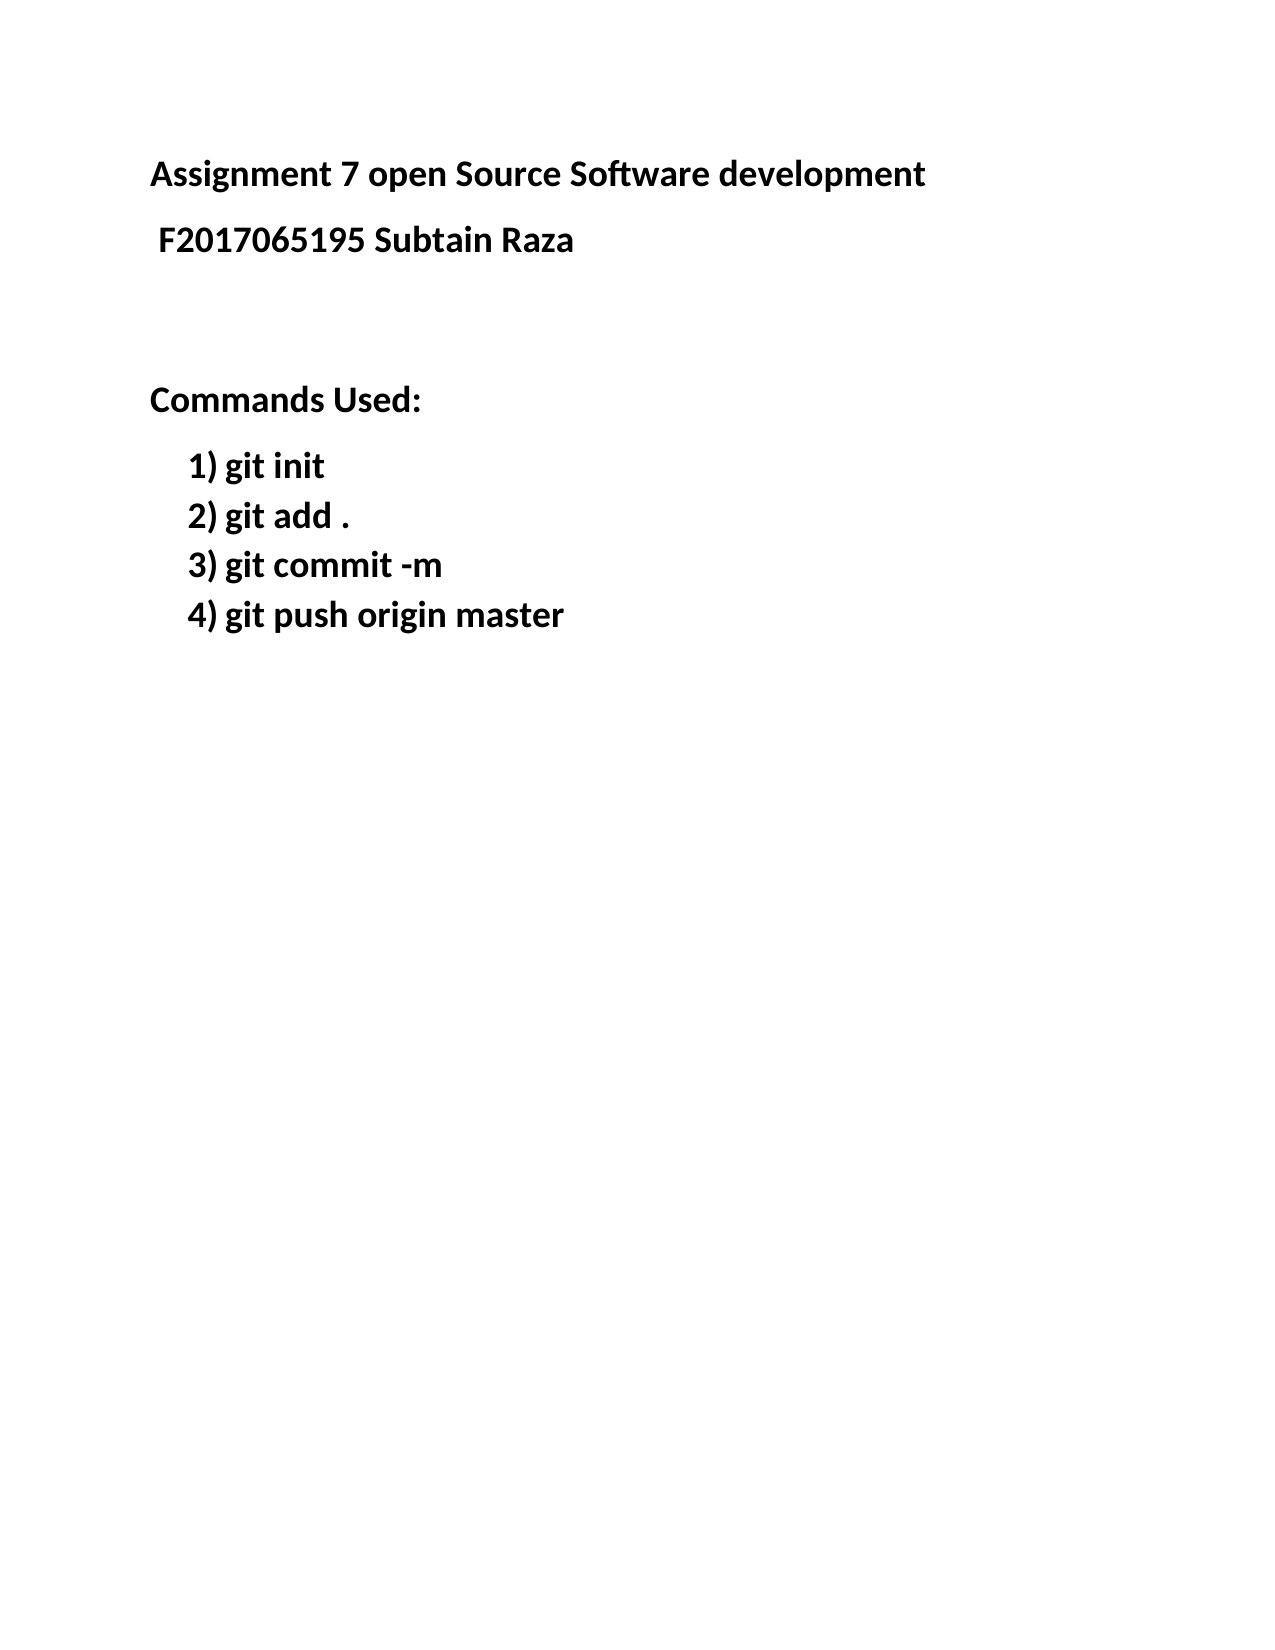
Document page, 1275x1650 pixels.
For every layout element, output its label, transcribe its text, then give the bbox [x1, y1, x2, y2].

list git push origin master [187, 591, 1125, 636]
list git init [187, 442, 1125, 488]
list git add . [187, 492, 1125, 537]
list git commit -m [187, 541, 1125, 587]
text Commands Used: [150, 376, 1125, 422]
text Assignment 7 open Source Software development [150, 150, 1125, 196]
text F2017065195 Subtain Raza [150, 216, 1125, 262]
